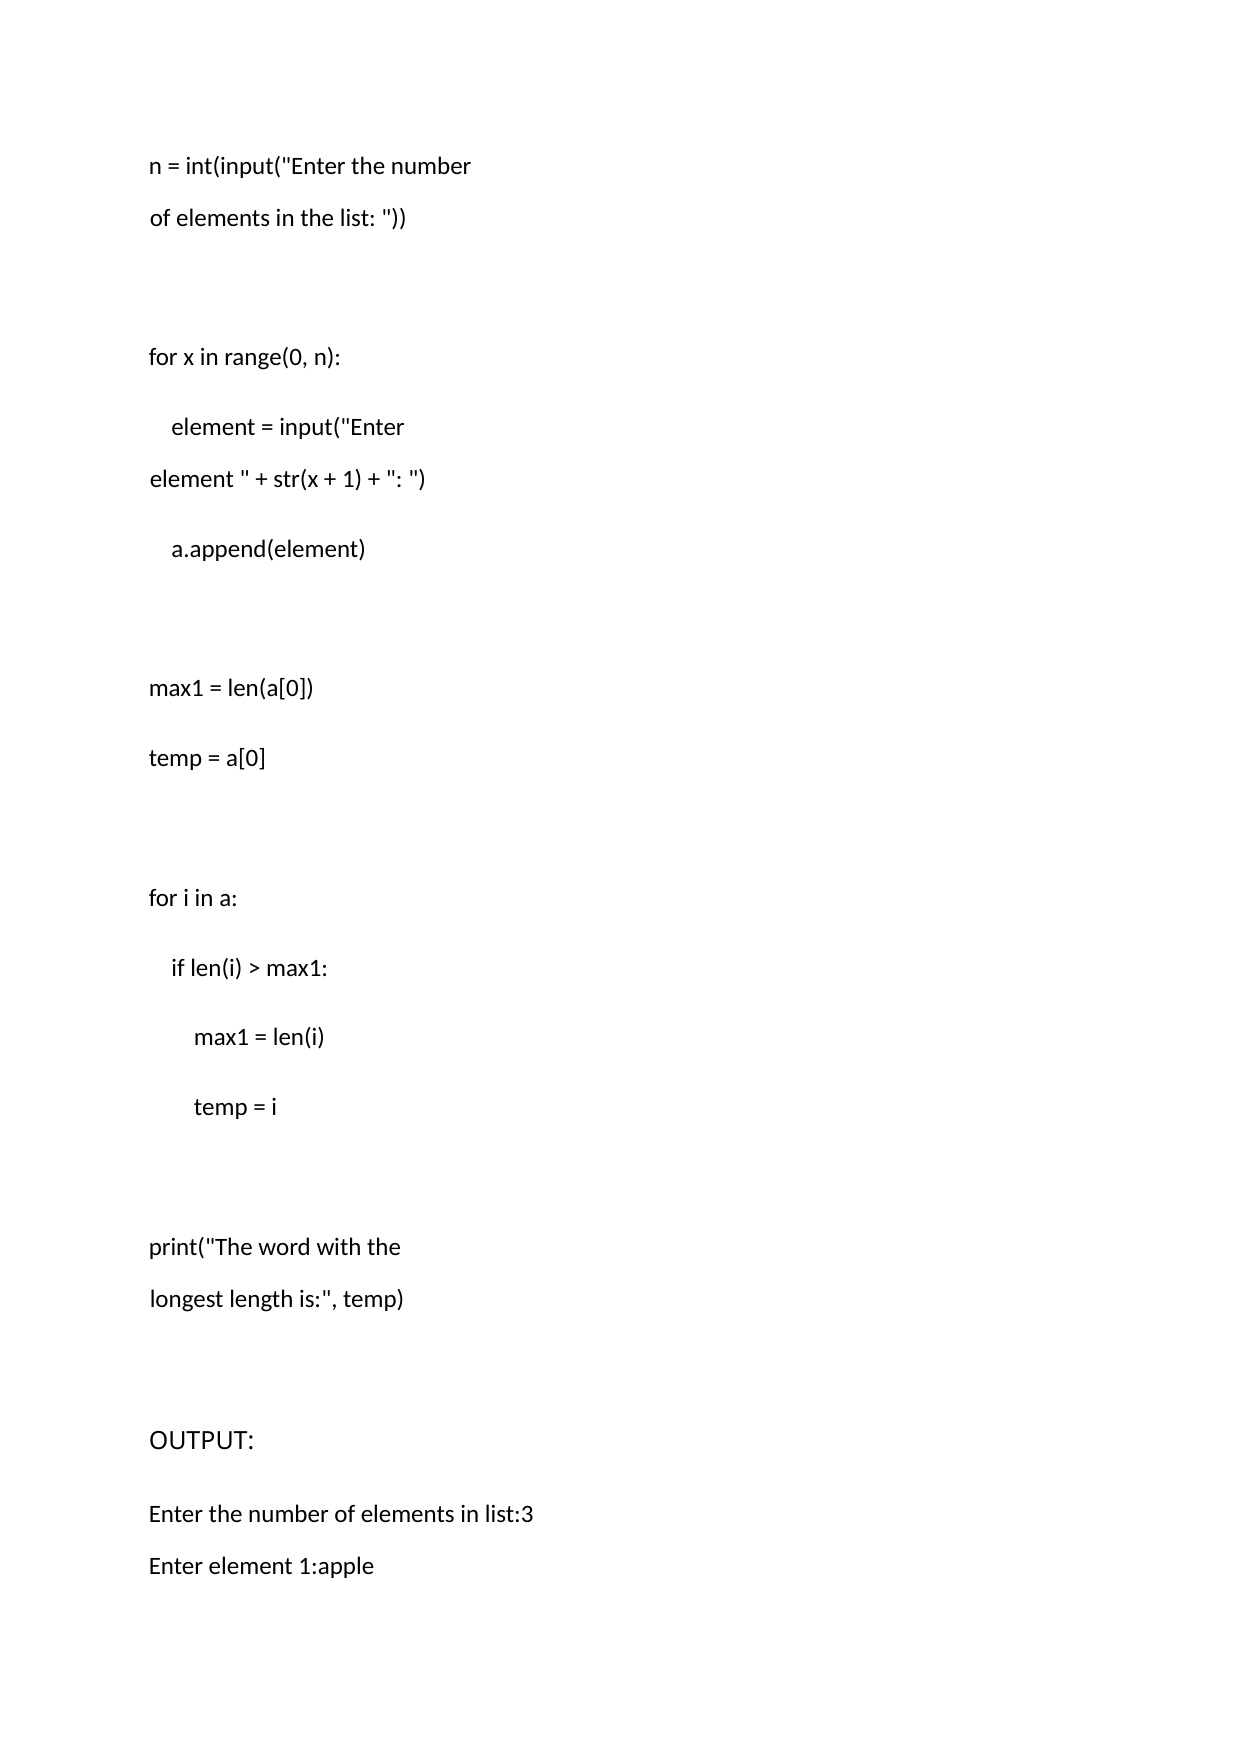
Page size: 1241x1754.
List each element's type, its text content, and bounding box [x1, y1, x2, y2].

text print("The word with the longest length is:", temp) [148, 1231, 476, 1313]
text OUTPUT: [148, 1422, 476, 1456]
text Enter the number of elements in list:3 [148, 1498, 1049, 1528]
text a.append(element) [148, 533, 476, 563]
text if len(i) > max1: [148, 952, 476, 982]
text max1 = len(a[0]) [148, 672, 476, 703]
text Enter element 1:apple [148, 1550, 1049, 1581]
text max1 = len(i) [148, 1021, 476, 1052]
text element = input("Enter element " + str(x + 1) + ": ") [148, 411, 476, 494]
text for x in range(0, n): [148, 341, 476, 372]
text temp = a[0] [148, 742, 476, 773]
text for i in a: [148, 882, 476, 912]
text n = int(input("Enter the number of elements in the list: ")) [148, 150, 476, 232]
text temp = i [148, 1091, 476, 1122]
